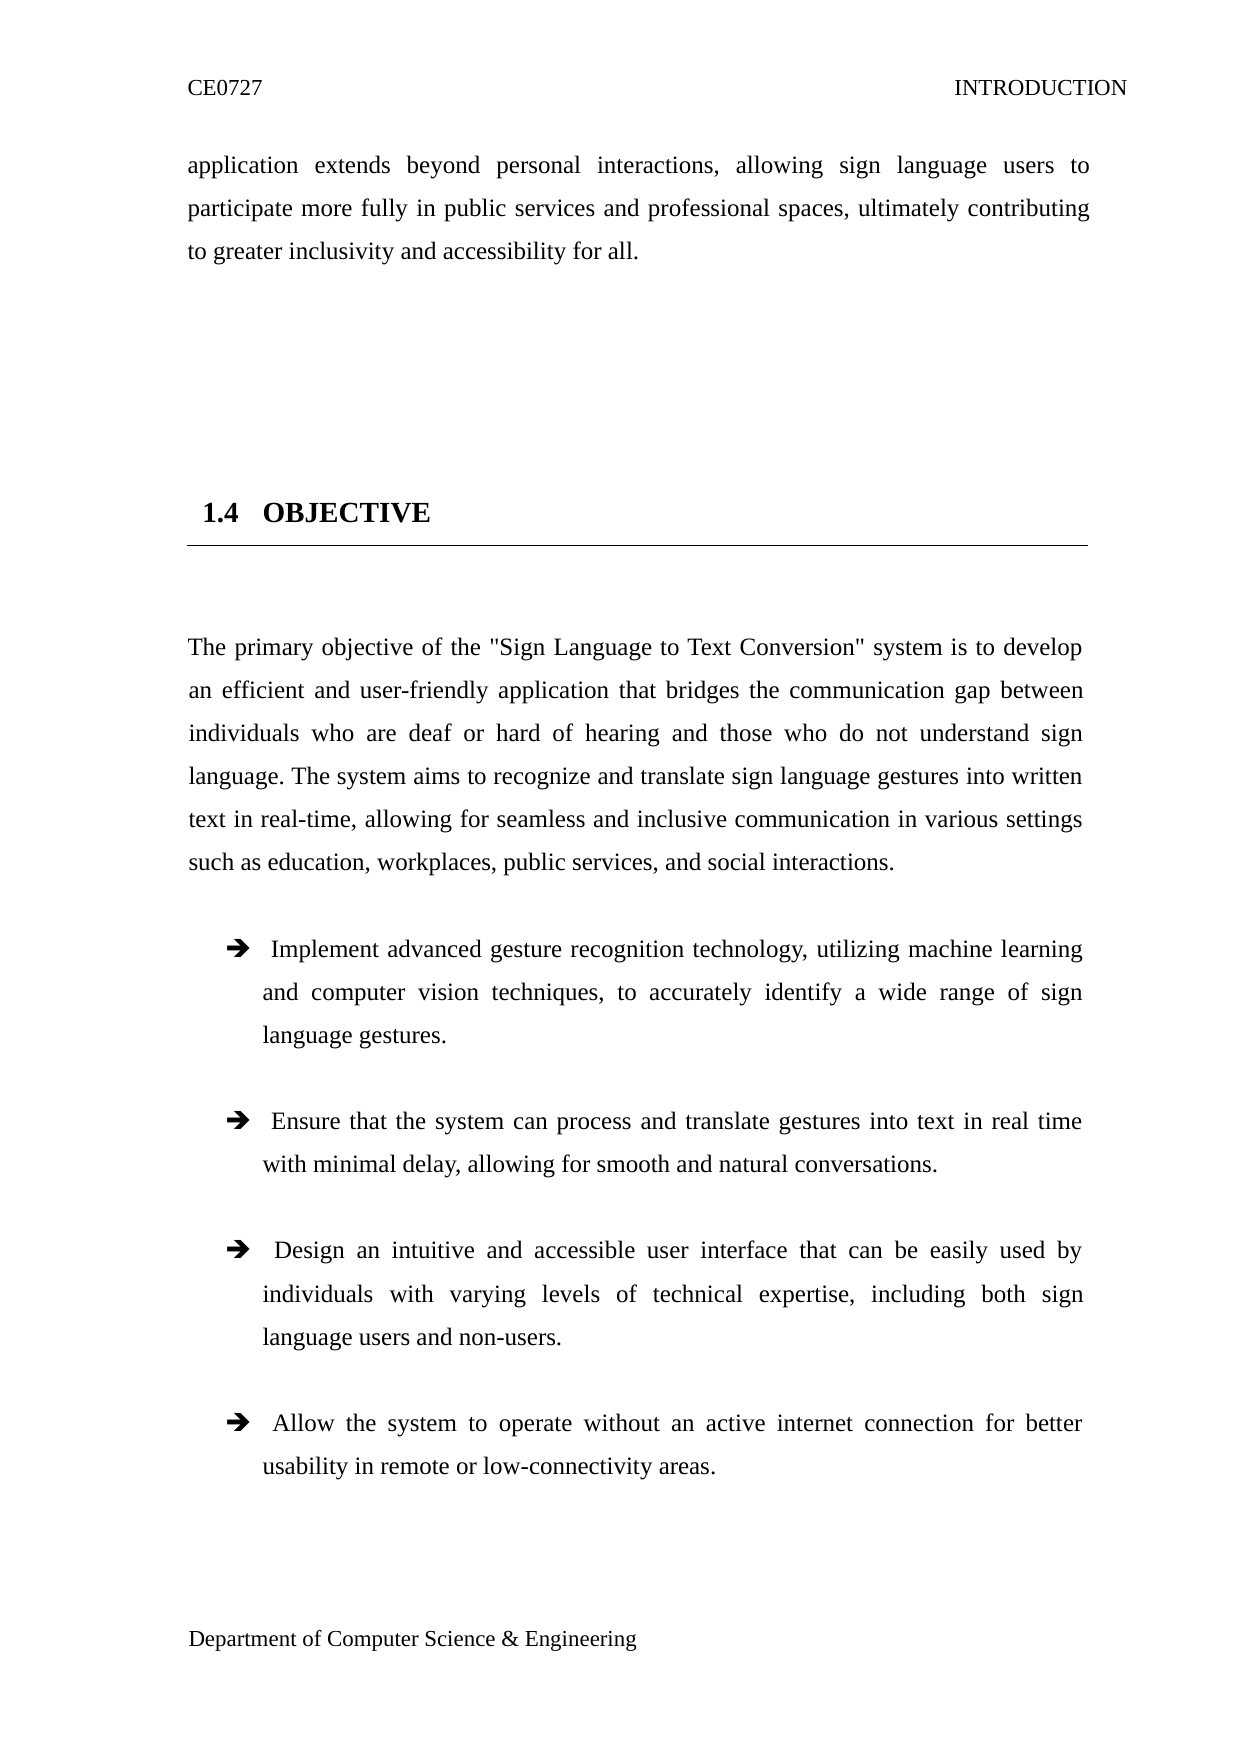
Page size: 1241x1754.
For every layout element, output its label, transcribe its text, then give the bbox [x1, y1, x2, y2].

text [187, 150, 1090, 265]
list Allow the system to operate without an active internet connection for better usability in remote or low-connectivity areas. [225, 1408, 1084, 1480]
list Design an intuitive and accessible user interface that can be easily used by individuals with varying levels of technical expertise, including both sign language users and non-users. [225, 1236, 1084, 1351]
list OBJECTIVE [202, 495, 1084, 528]
list Implement advanced gesture recognition technology, utilizing machine learning and computer vision techniques, to accurately identify a wide range of sign language gestures. [225, 934, 1084, 1049]
text The primary objective of the "Sign Language to Text Conversion" system is to develop an efficient and user-friendly application that bridges the communication gap between individuals who are deaf or hard of hearing and those who do not understand sign language. The system aims to recognize and translate sign language gestures into written text in real-time, allowing for seamless and inclusive communication in various settings such as education, workplaces, public services, and social interactions. [187, 632, 1084, 876]
list Ensure that the system can process and translate gestures into text in real time with minimal delay, allowing for smooth and natural conversations. [225, 1106, 1084, 1178]
